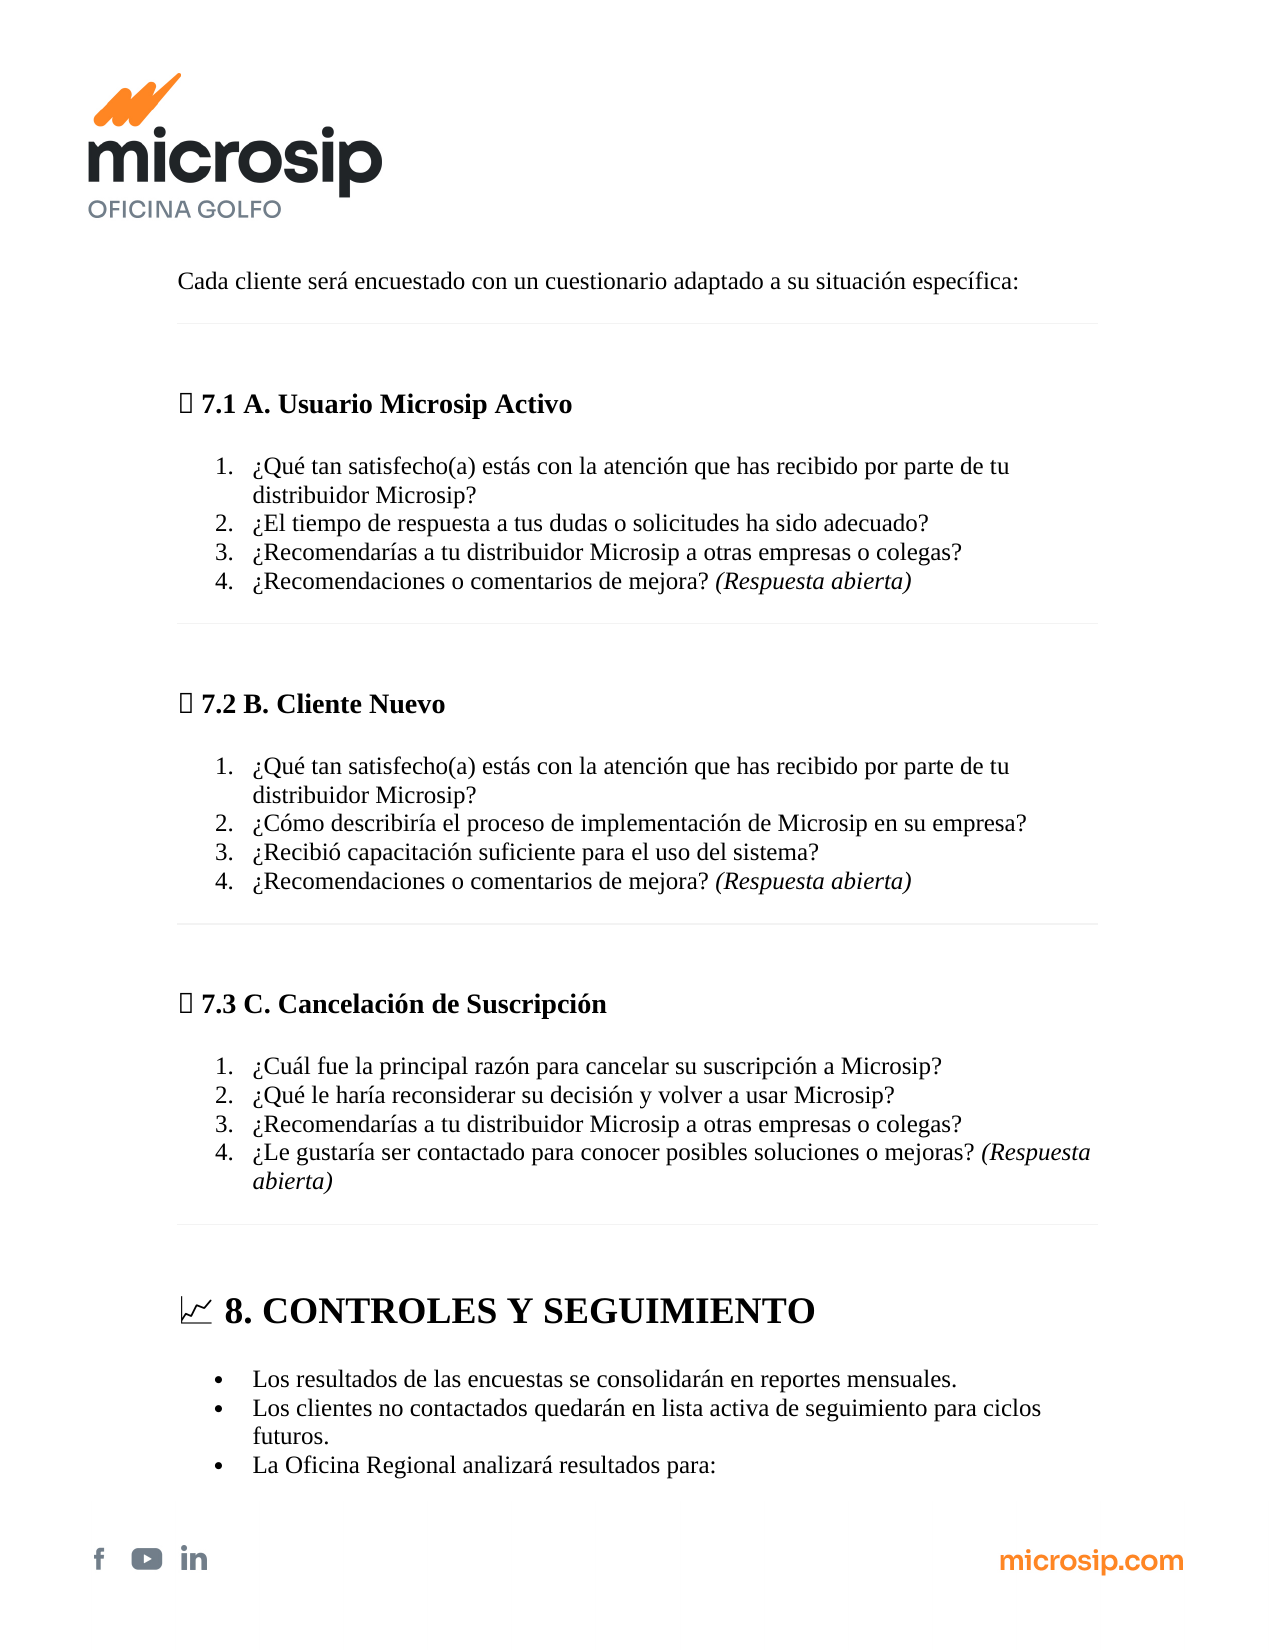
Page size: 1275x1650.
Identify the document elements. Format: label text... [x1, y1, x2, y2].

list ¿Recomendarías a tu distribuidor Microsip a otras empresas o colegas? [215, 1109, 1098, 1137]
list ¿Recomendaciones o comentarios de mejora? (Respuesta abierta) [215, 566, 1098, 595]
list ¿Recibió capacitación suficiente para el uso del sistema? [215, 837, 1098, 866]
list ¿Le gustaría ser contactado para conocer posibles soluciones o mejoras? (Respuesta abierta) [215, 1137, 1098, 1195]
picture [7, 1501, 1269, 1650]
picture [0, 0, 1275, 265]
list Los clientes no contactados quedarán en lista activa de seguimiento para ciclos futuros. [215, 1393, 1098, 1450]
text 📌 7.1 A. Usuario Microsip Activo [177, 383, 1098, 422]
list ¿Recomendarías a tu distribuidor Microsip a otras empresas o colegas? [215, 537, 1098, 566]
text 📌 7.2 B. Cliente Nuevo [177, 683, 1098, 722]
list ¿Qué le haría reconsiderar su decisión y volver a usar Microsip? [215, 1080, 1098, 1109]
text Cada cliente será encuestado con un cuestionario adaptado a su situación específica: [177, 266, 1098, 294]
list ¿El tiempo de respuesta a tus dudas o solicitudes ha sido adecuado? [215, 508, 1098, 537]
list ¿Cuál fue la principal razón para cancelar su suscripción a Microsip? [215, 1051, 1098, 1080]
list Los resultados de las encuestas se consolidarán en reportes mensuales. [215, 1364, 1098, 1393]
list ¿Qué tan satisfecho(a) estás con la atención que has recibido por parte de tu distribuidor Microsip? [215, 751, 1098, 808]
list La Oficina Regional analizará resultados para: [215, 1450, 1098, 1479]
text 📈 8. CONTROLES Y SEGUIMIENTO [177, 1284, 1098, 1335]
text 📌 7.3 C. Cancelación de Suscripción [177, 984, 1098, 1022]
list ¿Cómo describiría el proceso de implementación de Microsip en su empresa? [215, 808, 1098, 837]
list ¿Qué tan satisfecho(a) estás con la atención que has recibido por parte de tu distribuidor Microsip? [215, 451, 1098, 508]
list ¿Recomendaciones o comentarios de mejora? (Respuesta abierta) [215, 866, 1098, 895]
